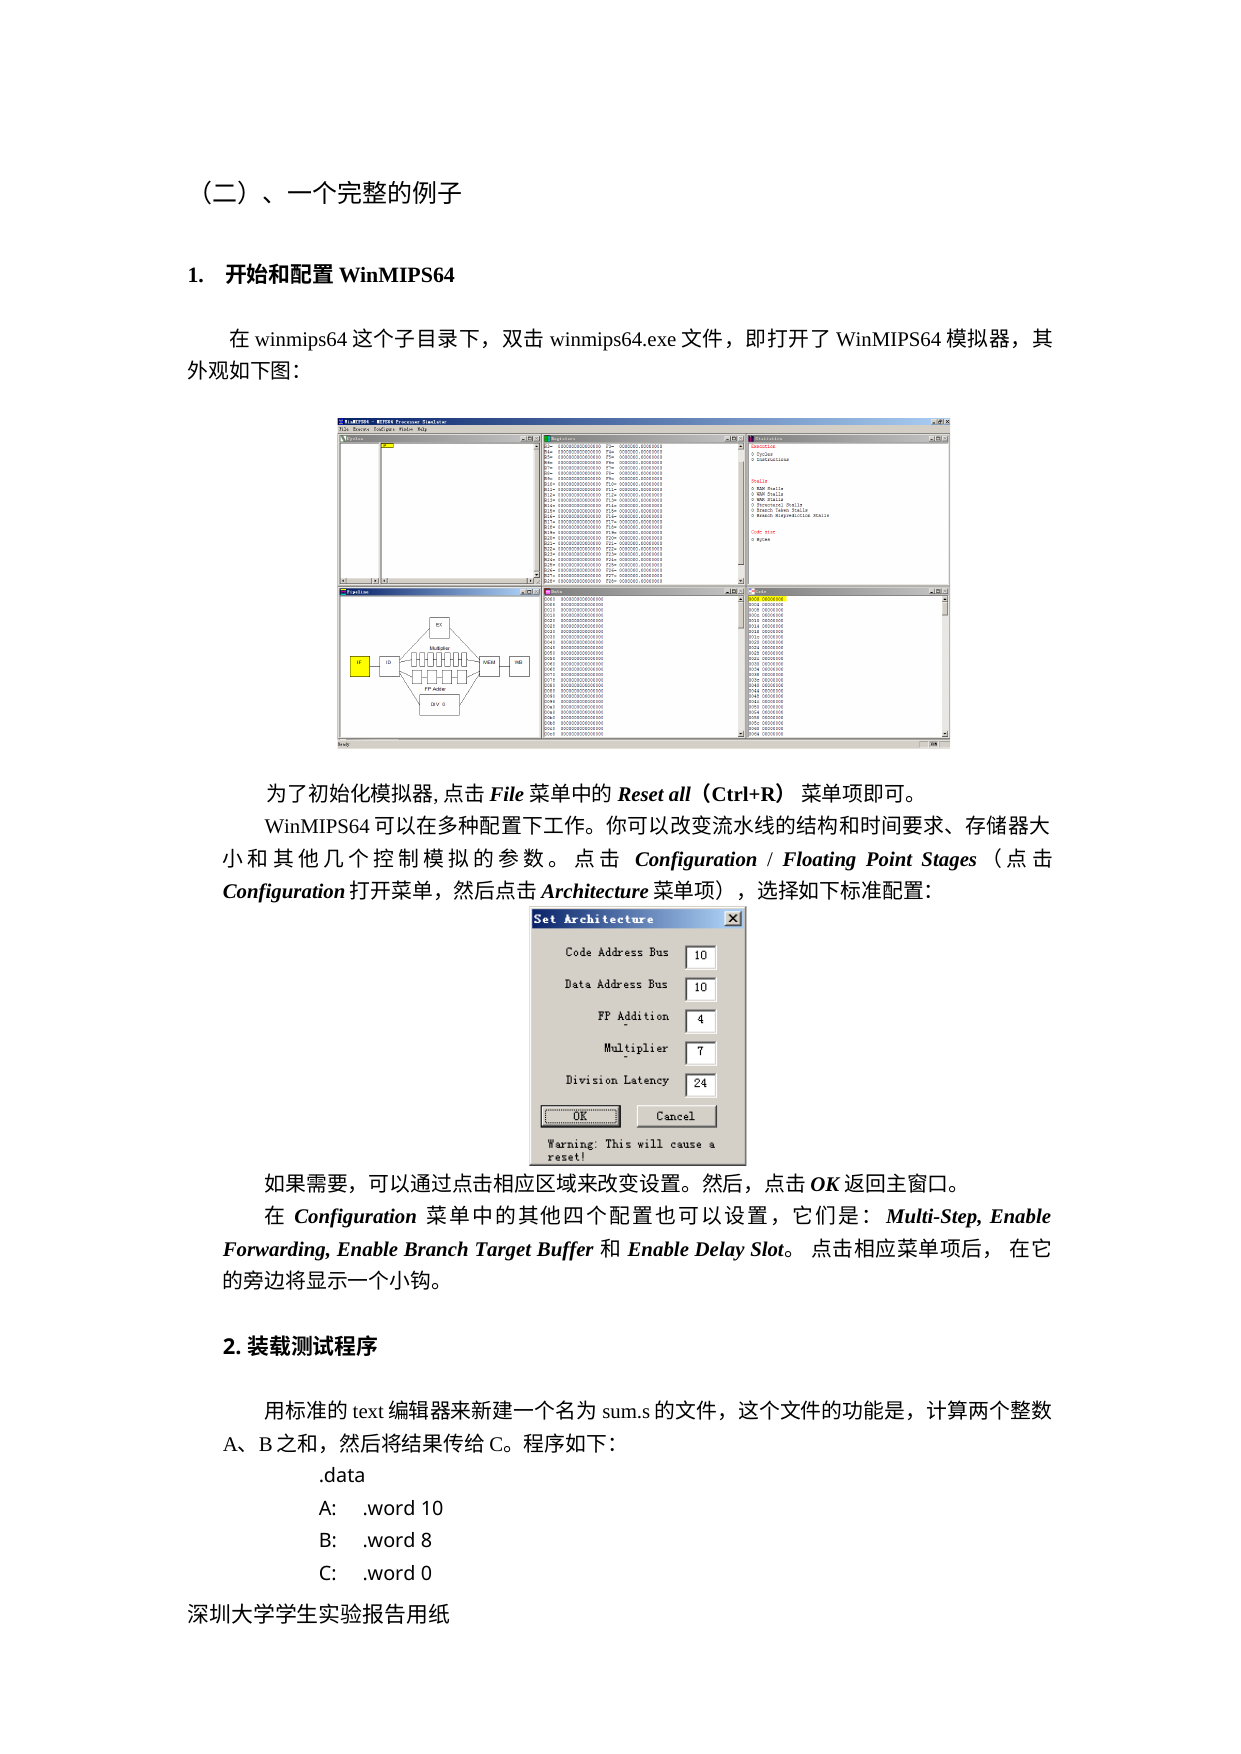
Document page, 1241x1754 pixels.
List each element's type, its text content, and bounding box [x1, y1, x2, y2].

text B: .word 8 [275, 1524, 1053, 1556]
list 开始和配置WinMIPS64 [187, 256, 1053, 289]
text .data [275, 1459, 1053, 1491]
text （二）、一个完整的例子 [187, 159, 1053, 224]
text 为了初始化模拟器, 点击File 菜单中的 Reset all（Ctrl+R） 菜单项即可。OKOK [223, 776, 1053, 809]
text 2. 装载测试程序 [223, 1329, 1053, 1361]
text 在 Configuration 菜单中的其他四个配置也可以设置，它们是：Multi-Step, Enable Forwarding, Enable Branch Target Buffer 和 Enable Delay Slot。 点击相应菜单项后， 在它的旁边将显示一个小钩。 [223, 1199, 1053, 1296]
text 如果需要，可以通过点击相应区域来改变设置。然后，点击OK 返回主窗口。 [223, 1166, 1053, 1199]
text 在winmips64这个子目录下，双击winmips64.exe文件，即打开了WinMIPS64模拟器，其外观如下图： [187, 321, 1053, 386]
text WinMIPS64可以在多种配置下工作。你可以改变流水线的结构和时间要求、存储器大小和其他几个控制模拟的参数。点击 Configuration / Floating Point Stages（点击Configuration打开菜单，然后点击Architecture菜单项），选择如下标准配置： [223, 809, 1053, 906]
text A: .word 10 [275, 1491, 1053, 1524]
picture [529, 906, 747, 1166]
picture [337, 418, 951, 749]
text 用标准的text编辑器来新建一个名为sum.s的文件，这个文件的功能是，计算两个整数A、B之和，然后将结果传给C。程序如下： [223, 1394, 1053, 1459]
text C: .word 0 [275, 1556, 1053, 1589]
